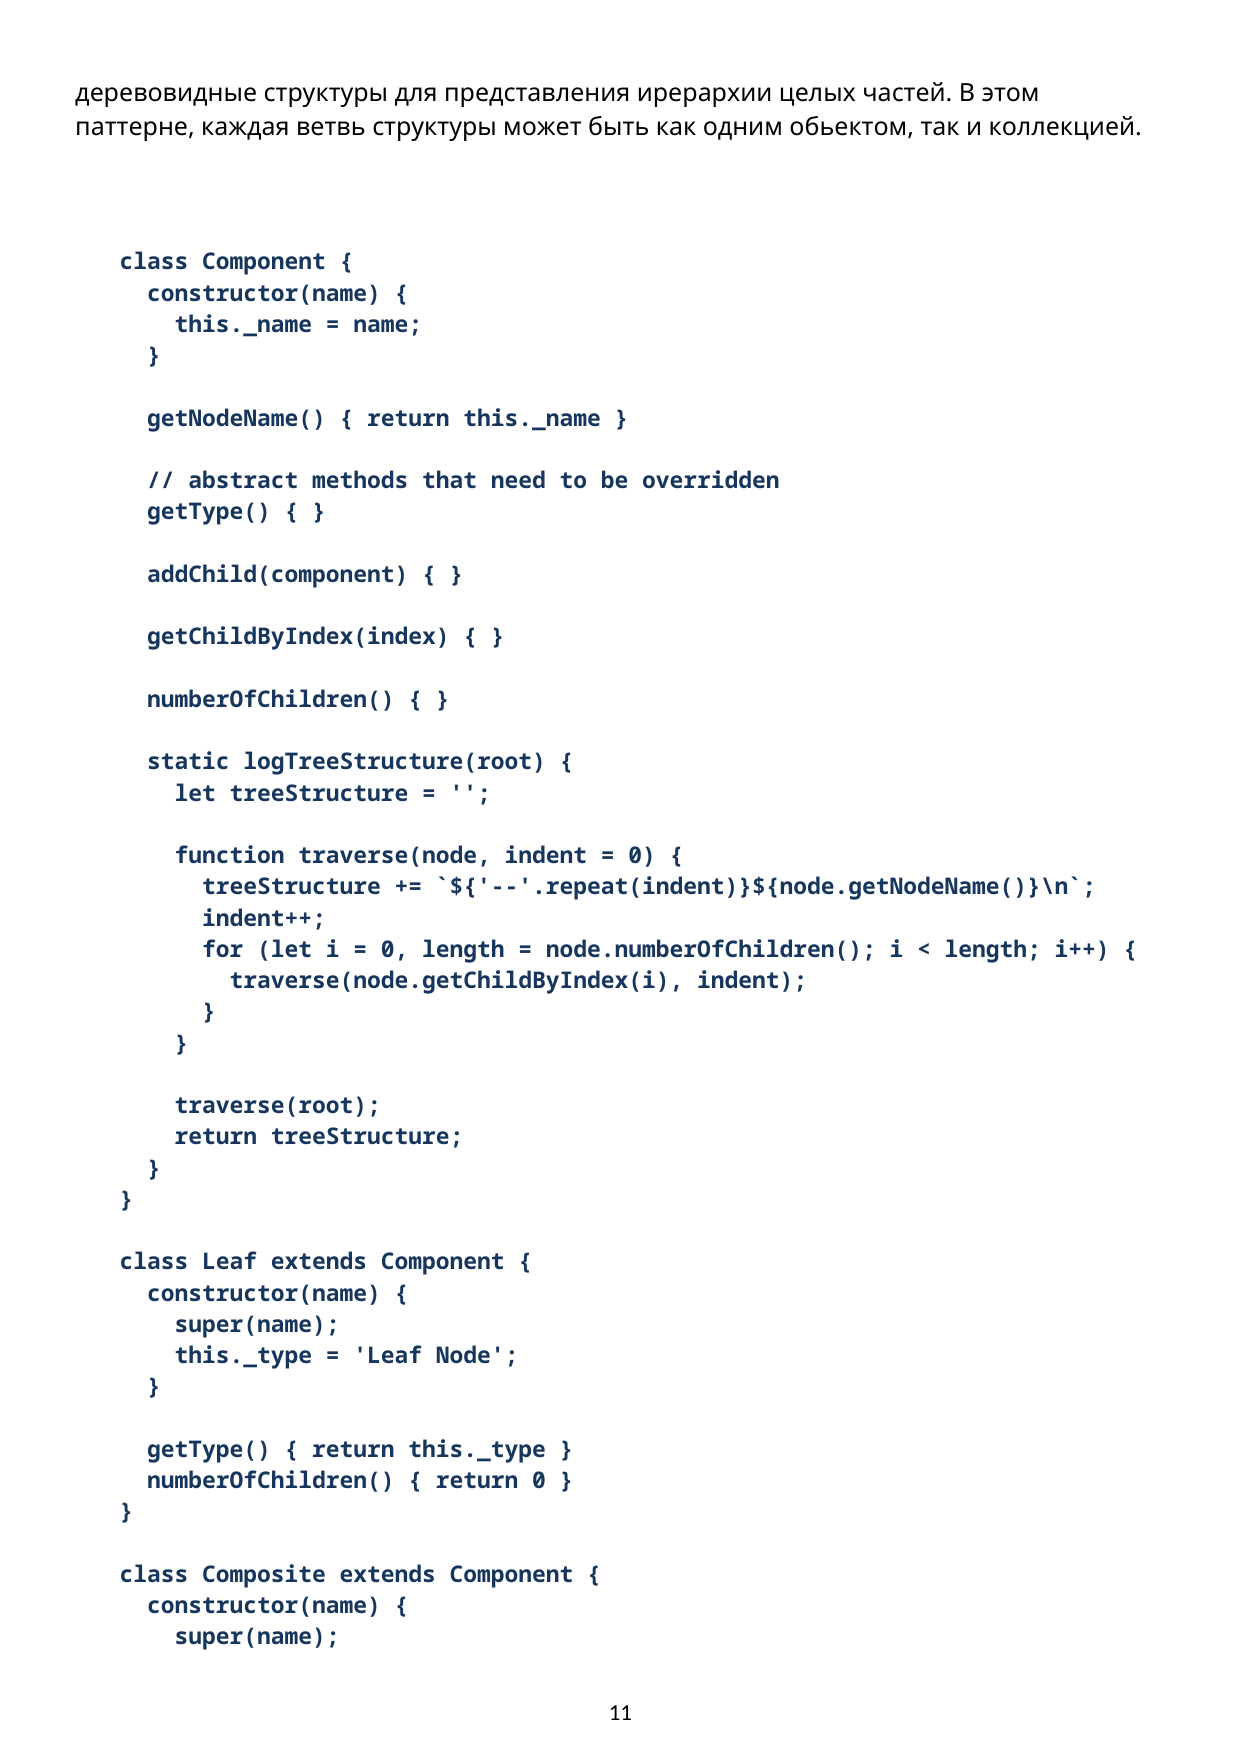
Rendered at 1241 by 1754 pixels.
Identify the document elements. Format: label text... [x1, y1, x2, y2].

text this._type = 'Leaf Node'; [119, 1339, 1165, 1370]
text constructor(name) { [119, 277, 1165, 308]
text getChildByIndex(index) { } [119, 620, 1165, 652]
text let treeStructure = ''; [119, 777, 1165, 808]
text getNodeName() { return this._name } [119, 402, 1165, 433]
text addChild(component) { } [119, 558, 1165, 589]
text return treeStructure; [119, 1120, 1165, 1152]
text } [119, 1495, 1165, 1527]
text class Composite extends Component { [119, 1558, 1165, 1589]
text for (let i = 0, length = node.numberOfChildren(); i < length; i++) { [119, 933, 1165, 964]
text getType() { return this._type } [119, 1433, 1165, 1464]
text numberOfChildren() { return 0 } [119, 1464, 1165, 1495]
text } [119, 1183, 1165, 1214]
text indent++; [119, 902, 1165, 933]
text } [119, 995, 1165, 1027]
text // abstract methods that need to be overridden [119, 464, 1165, 495]
text } [119, 339, 1165, 370]
text super(name); [119, 1620, 1165, 1652]
text static logTreeStructure(root) { [119, 745, 1165, 777]
text treeStructure += `${'--'.repeat(indent)}${node.getNodeName()}\n`; [119, 870, 1165, 902]
text class Leaf extends Component { [119, 1245, 1165, 1277]
text } [119, 1152, 1165, 1183]
text function traverse(node, indent = 0) { [119, 839, 1165, 870]
text constructor(name) { [119, 1589, 1165, 1620]
text traverse(node.getChildByIndex(i), indent); [119, 964, 1165, 995]
text super(name); [119, 1308, 1165, 1339]
text traverse(root); [119, 1089, 1165, 1120]
text getType() { } [119, 495, 1165, 527]
text this._name = name; [119, 308, 1165, 339]
text } [119, 1027, 1165, 1058]
text class Component { [119, 245, 1165, 277]
text } [119, 1370, 1165, 1402]
text constructor(name) { [119, 1277, 1165, 1308]
text numberOfChildren() { } [119, 683, 1165, 714]
